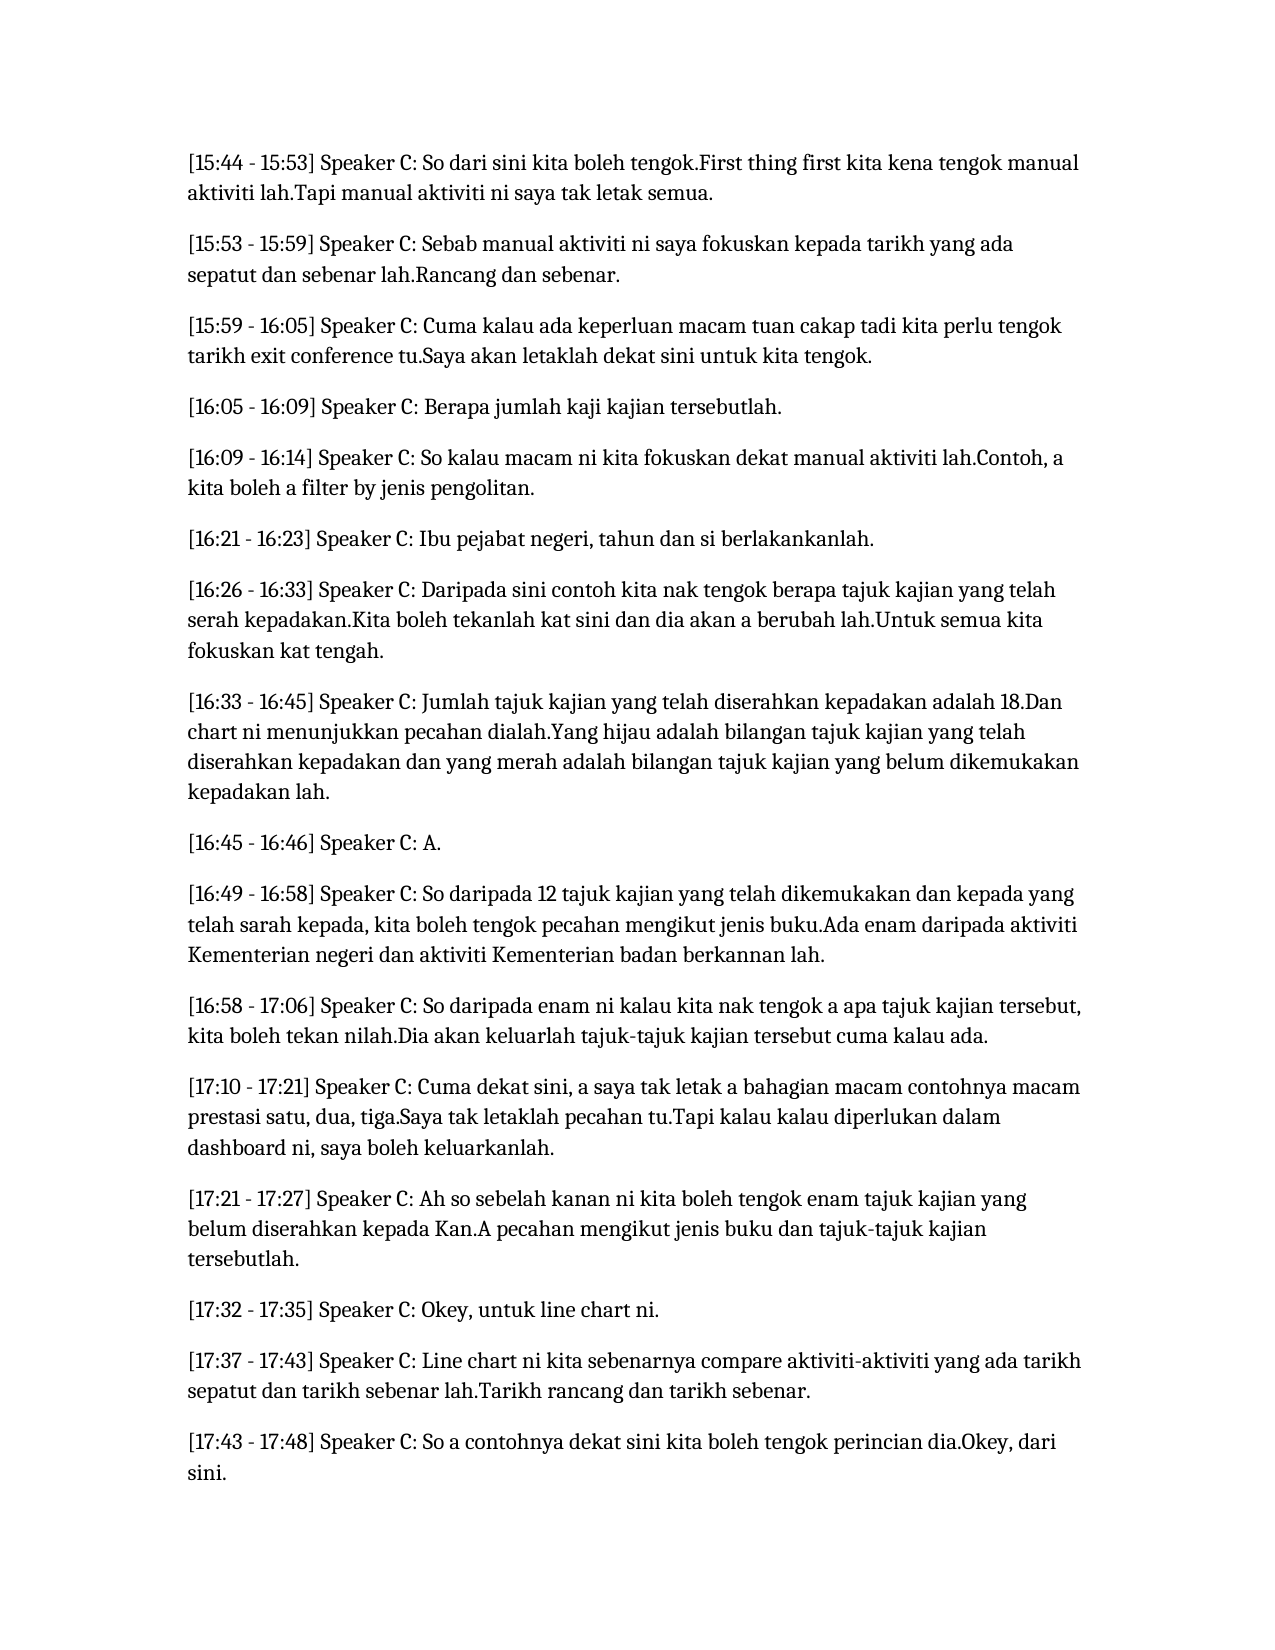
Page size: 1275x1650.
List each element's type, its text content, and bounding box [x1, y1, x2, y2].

text [15:53 - 15:59] Speaker C: Sebab manual aktiviti ni saya fokuskan kepada tarikh yang ada sepatut dan sebenar lah.Rancang dan sebenar. [187, 231, 1087, 288]
text [16:33 - 16:45] Speaker C: Jumlah tajuk kajian yang telah diserahkan kepadakan adalah 18.Dan chart ni menunjukkan pecahan dialah.Yang hijau adalah bilangan tajuk kajian yang telah diserahkan kepadakan dan yang merah adalah bilangan tajuk kajian yang belum dikemukakan kepadakan lah. [187, 688, 1087, 806]
text [17:10 - 17:21] Speaker C: Cuma dekat sini, a saya tak letak a bahagian macam contohnya macam prestasi satu, dua, tiga.Saya tak letaklah pecahan tu.Tapi kalau kalau diperlukan dalam dashboard ni, saya boleh keluarkanlah. [187, 1074, 1087, 1161]
text [16:26 - 16:33] Speaker C: Daripada sini contoh kita nak tengok berapa tajuk kajian yang telah serah kepadakan.Kita boleh tekanlah kat sini dan dia akan a berubah lah.Untuk semua kita fokuskan kat tengah. [187, 577, 1087, 664]
text [16:09 - 16:14] Speaker C: So kalau macam ni kita fokuskan dekat manual aktiviti lah.Contoh, a kita boleh a filter by jenis pengolitan. [187, 445, 1087, 501]
text [16:05 - 16:09] Speaker C: Berapa jumlah kaji kajian tersebutlah. [187, 394, 1087, 420]
text [16:21 - 16:23] Speaker C: Ibu pejabat negeri, tahun dan si berlakankanlah. [187, 526, 1087, 552]
text [15:44 - 15:53] Speaker C: So dari sini kita boleh tengok.First thing first kita kena tengok manual aktiviti lah.Tapi manual aktiviti ni saya tak letak semua. [187, 150, 1087, 207]
text [15:59 - 16:05] Speaker C: Cuma kalau ada keperluan macam tuan cakap tadi kita perlu tengok tarikh exit conference tu.Saya akan letaklah dekat sini untuk kita tengok. [187, 312, 1087, 369]
text [17:32 - 17:35] Speaker C: Okey, untuk line chart ni. [187, 1297, 1087, 1323]
text [16:49 - 16:58] Speaker C: So daripada 12 tajuk kajian yang telah dikemukakan dan kepada yang telah sarah kepada, kita boleh tengok pecahan mengikut jenis buku.Ada enam daripada aktiviti Kementerian negeri dan aktiviti Kementerian badan berkannan lah. [187, 881, 1087, 968]
text [16:58 - 17:06] Speaker C: So daripada enam ni kalau kita nak tengok a apa tajuk kajian tersebut, kita boleh tekan nilah.Dia akan keluarlah tajuk-tajuk kajian tersebut cuma kalau ada. [187, 993, 1087, 1049]
text [17:21 - 17:27] Speaker C: Ah so sebelah kanan ni kita boleh tengok enam tajuk kajian yang belum diserahkan kepada Kan.A pecahan mengikut jenis buku dan tajuk-tajuk kajian tersebutlah. [187, 1185, 1087, 1272]
text [17:37 - 17:43] Speaker C: Line chart ni kita sebenarnya compare aktiviti-aktiviti yang ada tarikh sepatut dan tarikh sebenar lah.Tarikh rancang dan tarikh sebenar. [187, 1348, 1087, 1404]
text [16:45 - 16:46] Speaker C: A. [187, 830, 1087, 857]
text [17:43 - 17:48] Speaker C: So a contohnya dekat sini kita boleh tengok perincian dia.Okey, dari sini. [187, 1429, 1087, 1486]
